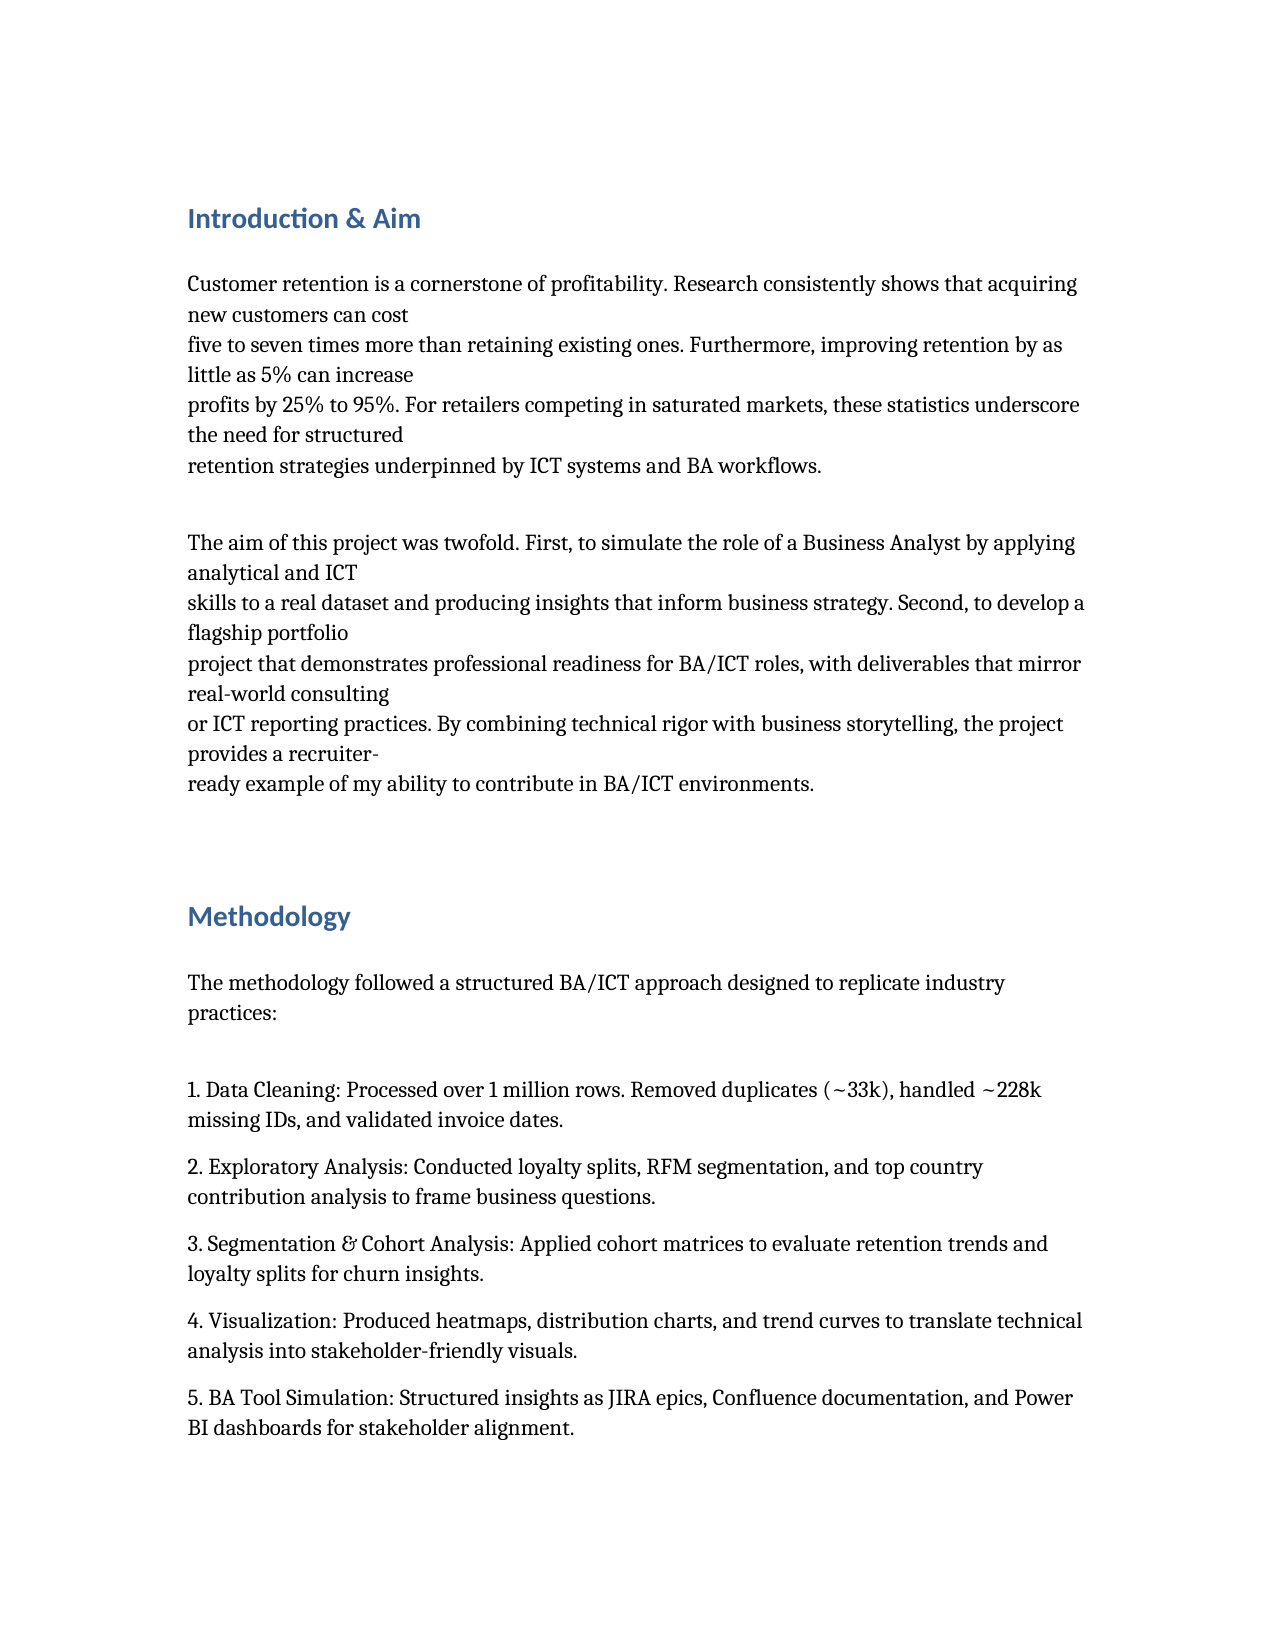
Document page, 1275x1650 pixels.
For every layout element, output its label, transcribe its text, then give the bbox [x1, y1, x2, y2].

subtitle Introduction & Aim [187, 200, 1087, 236]
subtitle Methodology [187, 898, 1087, 934]
text 1. Data Cleaning: Processed over 1 million rows. Removed duplicates (~33k), handled ~228k missing IDs, and validated invoice dates. [187, 1077, 1087, 1133]
text 3. Segmentation & Cohort Analysis: Applied cohort matrices to evaluate retention trends and loyalty splits for churn insights. [187, 1231, 1087, 1287]
text The aim of this project was twofold. First, to simulate the role of a Business Analyst by applying analytical and ICT skills to a real dataset and producing insights that inform business strategy. Second, to develop a flagship portfolio project that demonstrates professional readiness for BA/ICT roles, with deliverables that mirror real-world consulting or ICT reporting practices. By combining technical rigor with business storytelling, the project provides a recruiter- ready example of my ability to contribute in BA/ICT environments. [187, 529, 1087, 797]
text The methodology followed a structured BA/ICT approach designed to replicate industry practices: [187, 939, 1087, 1056]
text 2. Exploratory Analysis: Conducted loyalty splits, RFM segmentation, and top country contribution analysis to frame business questions. [187, 1154, 1087, 1210]
text 5. BA Tool Simulation: Structured insights as JIRA epics, Confluence documentation, and Power BI dashboards for stakeholder alignment. [187, 1385, 1087, 1442]
text 4. Visualization: Produced heatmaps, distribution charts, and trend curves to translate technical analysis into stakeholder-friendly visuals. [187, 1308, 1087, 1364]
text Customer retention is a cornerstone of profitability. Research consistently shows that acquiring new customers can cost five to seven times more than retaining existing ones. Furthermore, improving retention by as little as 5% can increase profits by 25% to 95%. For retailers competing in saturated markets, these statistics underscore the need for structured retention strategies underpinned by ICT systems and BA workflows. [187, 241, 1087, 509]
